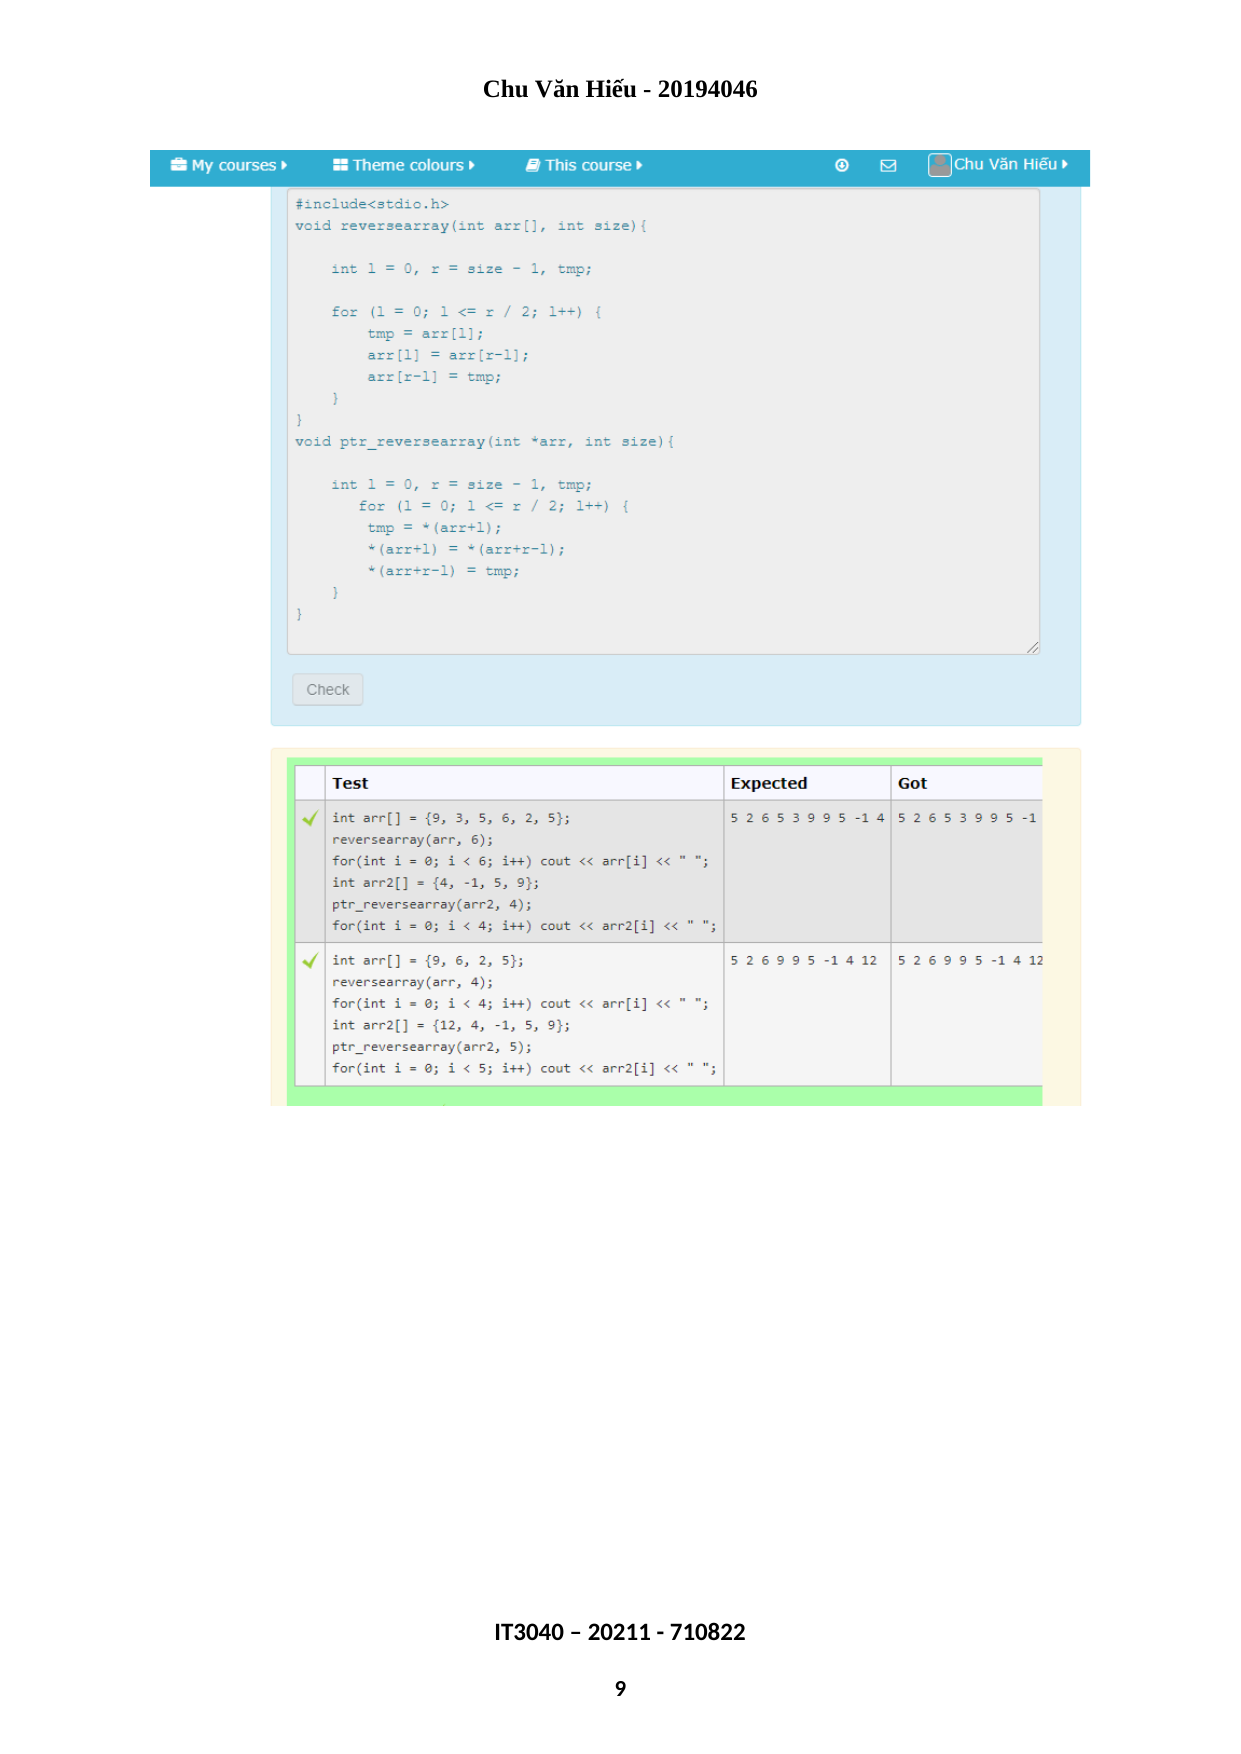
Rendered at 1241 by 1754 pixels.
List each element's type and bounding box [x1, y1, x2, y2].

picture [150, 150, 1091, 1106]
